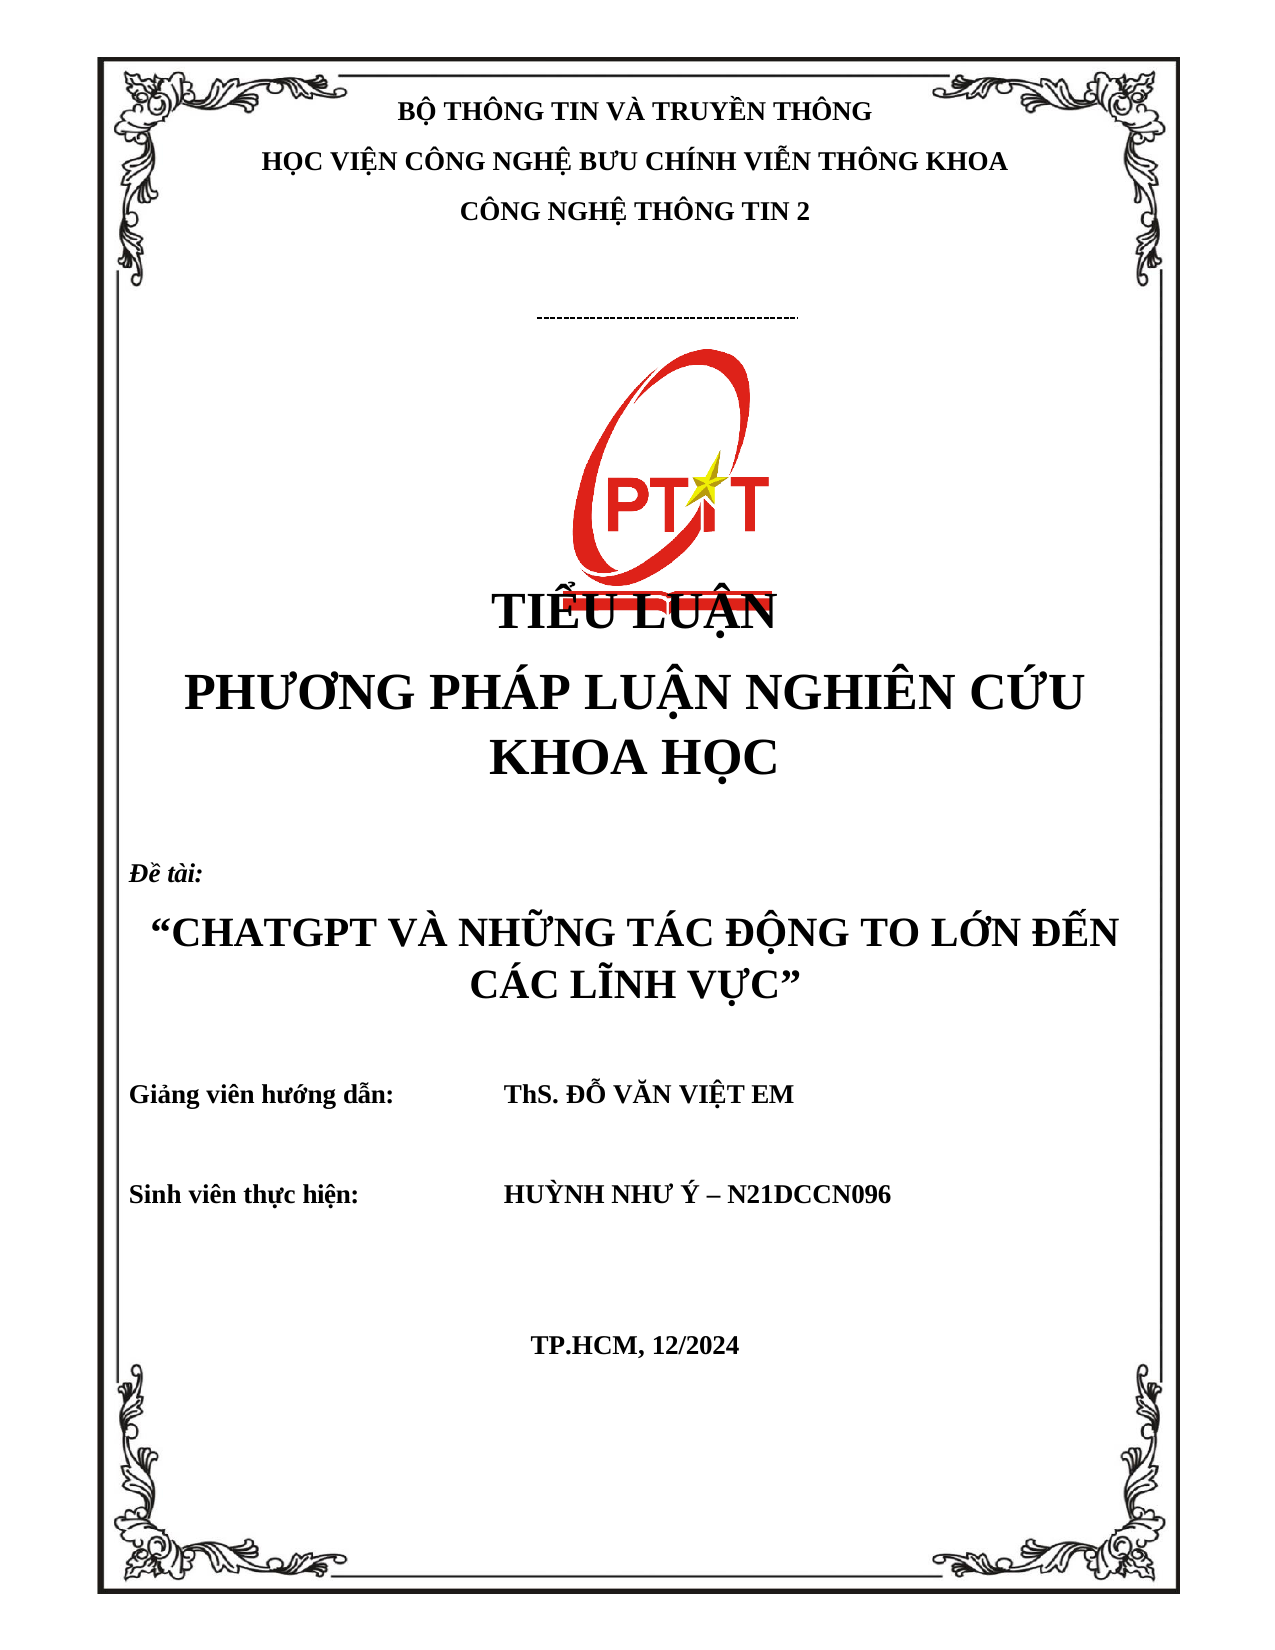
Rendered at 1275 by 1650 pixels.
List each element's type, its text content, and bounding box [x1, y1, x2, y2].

picture [97, 57, 1180, 1594]
text “CHATGPT VÀ NHỮNG TÁC ĐỘNG TO LỚN ĐẾN CÁC LĨNH VỰC” [139, 907, 1131, 1007]
title TIỂU LUẬN [253, 579, 1016, 639]
text Sinh viên thực hiện: HUỲNH NHƯ Ý – N21DCCN096 [129, 1178, 1157, 1209]
text Giảng viên hướng dẫn: ThS. ĐỖ VĂN VIỆT EM [129, 1078, 1157, 1109]
text BỘ THÔNG TIN VÀ TRUYỀN THÔNG [253, 95, 1016, 126]
text Đề tài: [129, 857, 1157, 888]
text HỌC VIỆN CÔNG NGHỆ BƯU CHÍNH VIỄN THÔNG KHOA CÔNG NGHỆ THÔNG TIN 2 [253, 145, 1016, 226]
title PHƯƠNG PHÁP LUẬN NGHIÊN CỨU KHOA HỌC [118, 661, 1151, 786]
text TP.HCM, 12/2024 [253, 1329, 1016, 1360]
